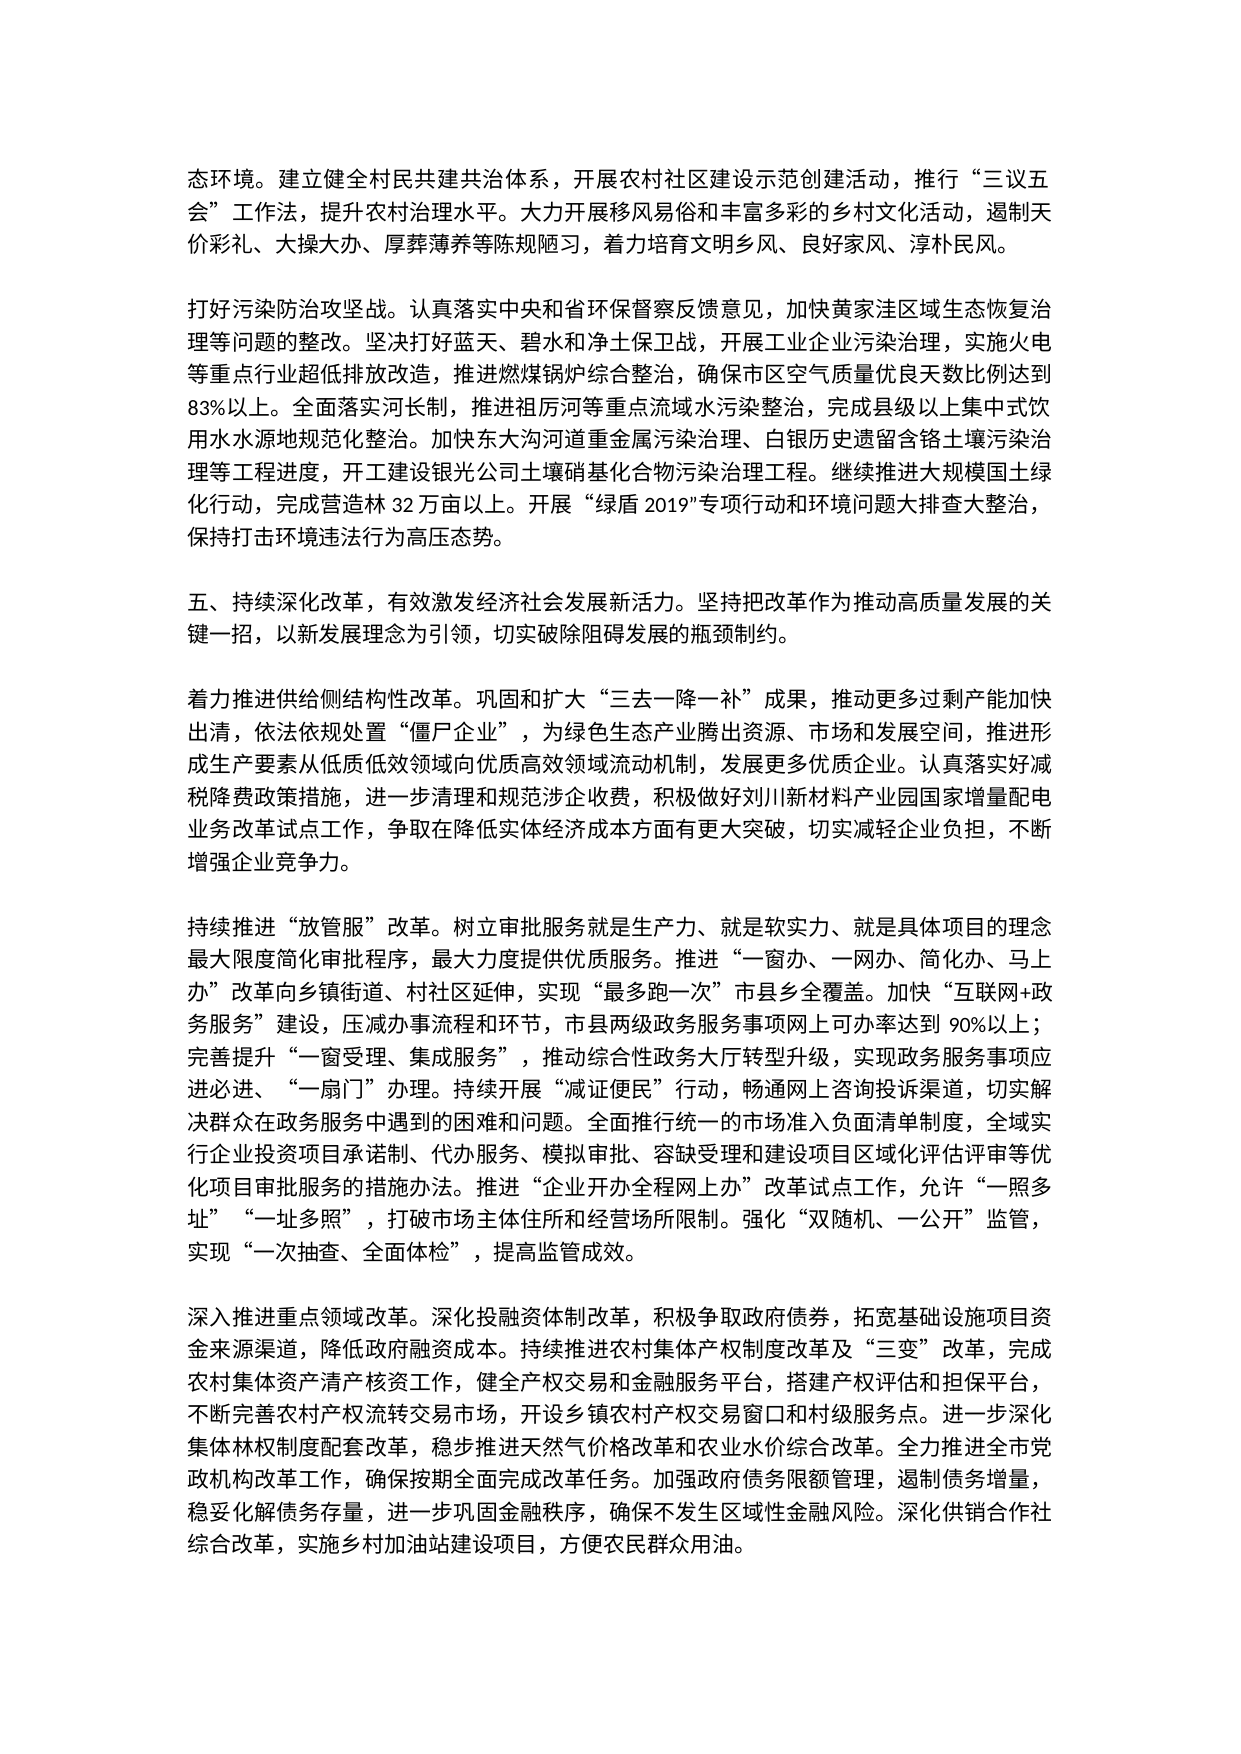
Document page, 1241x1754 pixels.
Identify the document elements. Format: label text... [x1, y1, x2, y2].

text 打好污染防治攻坚战。认真落实中央和省环保督察反馈意见，加快黄家洼区域生态恢复治理等问题的整改。坚决打好蓝天、碧水和净土保卫战，开展工业企业污染治理，实施火电等重点行业超低排放改造，推进燃煤锅炉综合整治，确保市区空气质量优良天数比例达到83%以上。全面落实河长制，推进祖厉河等重点流域水污染整治，完成县级以上集中式饮用水水源地规范化整治。加快东大沟河道重金属污染治理、白银历史遗留含铬土壤污染治理等工程进度，开工建设银光公司土壤硝基化合物污染治理工程。继续推进大规模国土绿化行动，完成营造林32万亩以上。开展“绿盾2019”专项行动和环境问题大排查大整治，保持打击环境违法行为高压态势。 [187, 292, 1053, 552]
text 深入推进重点领域改革。深化投融资体制改革，积极争取政府债券，拓宽基础设施项目资金来源渠道，降低政府融资成本。持续推进农村集体产权制度改革及“三变”改革，完成农村集体资产清产核资工作，健全产权交易和金融服务平台，搭建产权评估和担保平台，不断完善农村产权流转交易市场，开设乡镇农村产权交易窗口和村级服务点。进一步深化集体林权制度配套改革，稳步推进天然气价格改革和农业水价综合改革。全力推进全市党政机构改革工作，确保按期全面完成改革任务。加强政府债务限额管理，遏制债务增量，稳妥化解债务存量，进一步巩固金融秩序，确保不发生区域性金融风险。深化供销合作社综合改革，实施乡村加油站建设项目，方便农民群众用油。 [187, 1299, 1053, 1559]
text 五、持续深化改革，有效激发经济社会发展新活力。坚持把改革作为推动高质量发展的关键一招，以新发展理念为引领，切实破除阻碍发展的瓶颈制约。 [187, 584, 1053, 649]
text 着力推进供给侧结构性改革。巩固和扩大“三去一降一补”成果，推动更多过剩产能加快出清，依法依规处置“僵尸企业”，为绿色生态产业腾出资源、市场和发展空间，推进形成生产要素从低质低效领域向优质高效领域流动机制，发展更多优质企业。认真落实好减税降费政策措施，进一步清理和规范涉企收费，积极做好刘川新材料产业园国家增量配电业务改革试点工作，争取在降低实体经济成本方面有更大突破，切实减轻企业负担，不断增强企业竞争力。 [187, 682, 1053, 877]
text 持续推进“放管服”改革。树立审批服务就是生产力、就是软实力、就是具体项目的理念，最大限度简化审批程序，最大力度提供优质服务。推进“一窗办、一网办、简化办、马上办”改革向乡镇街道、村社区延伸，实现“最多跑一次”市县乡全覆盖。加快“互联网+政务服务”建设，压减办事流程和环节，市县两级政务服务事项网上可办率达到90%以上；完善提升“一窗受理、集成服务”，推动综合性政务大厅转型升级，实现政务服务事项应进必进、“一扇门”办理。持续开展“减证便民”行动，畅通网上咨询投诉渠道，切实解决群众在政务服务中遇到的困难和问题。全面推行统一的市场准入负面清单制度，全域实行企业投资项目承诺制、代办服务、模拟审批、容缺受理和建设项目区域化评估评审等优化项目审批服务的措施办法。推进“企业开办全程网上办”改革试点工作，允许“一照多址”“一址多照”，打破市场主体住所和经营场所限制。强化“双随机、一公开”监管，实现“一次抽查、全面体检”，提高监管成效。 [187, 909, 1053, 1267]
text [187, 162, 1053, 259]
